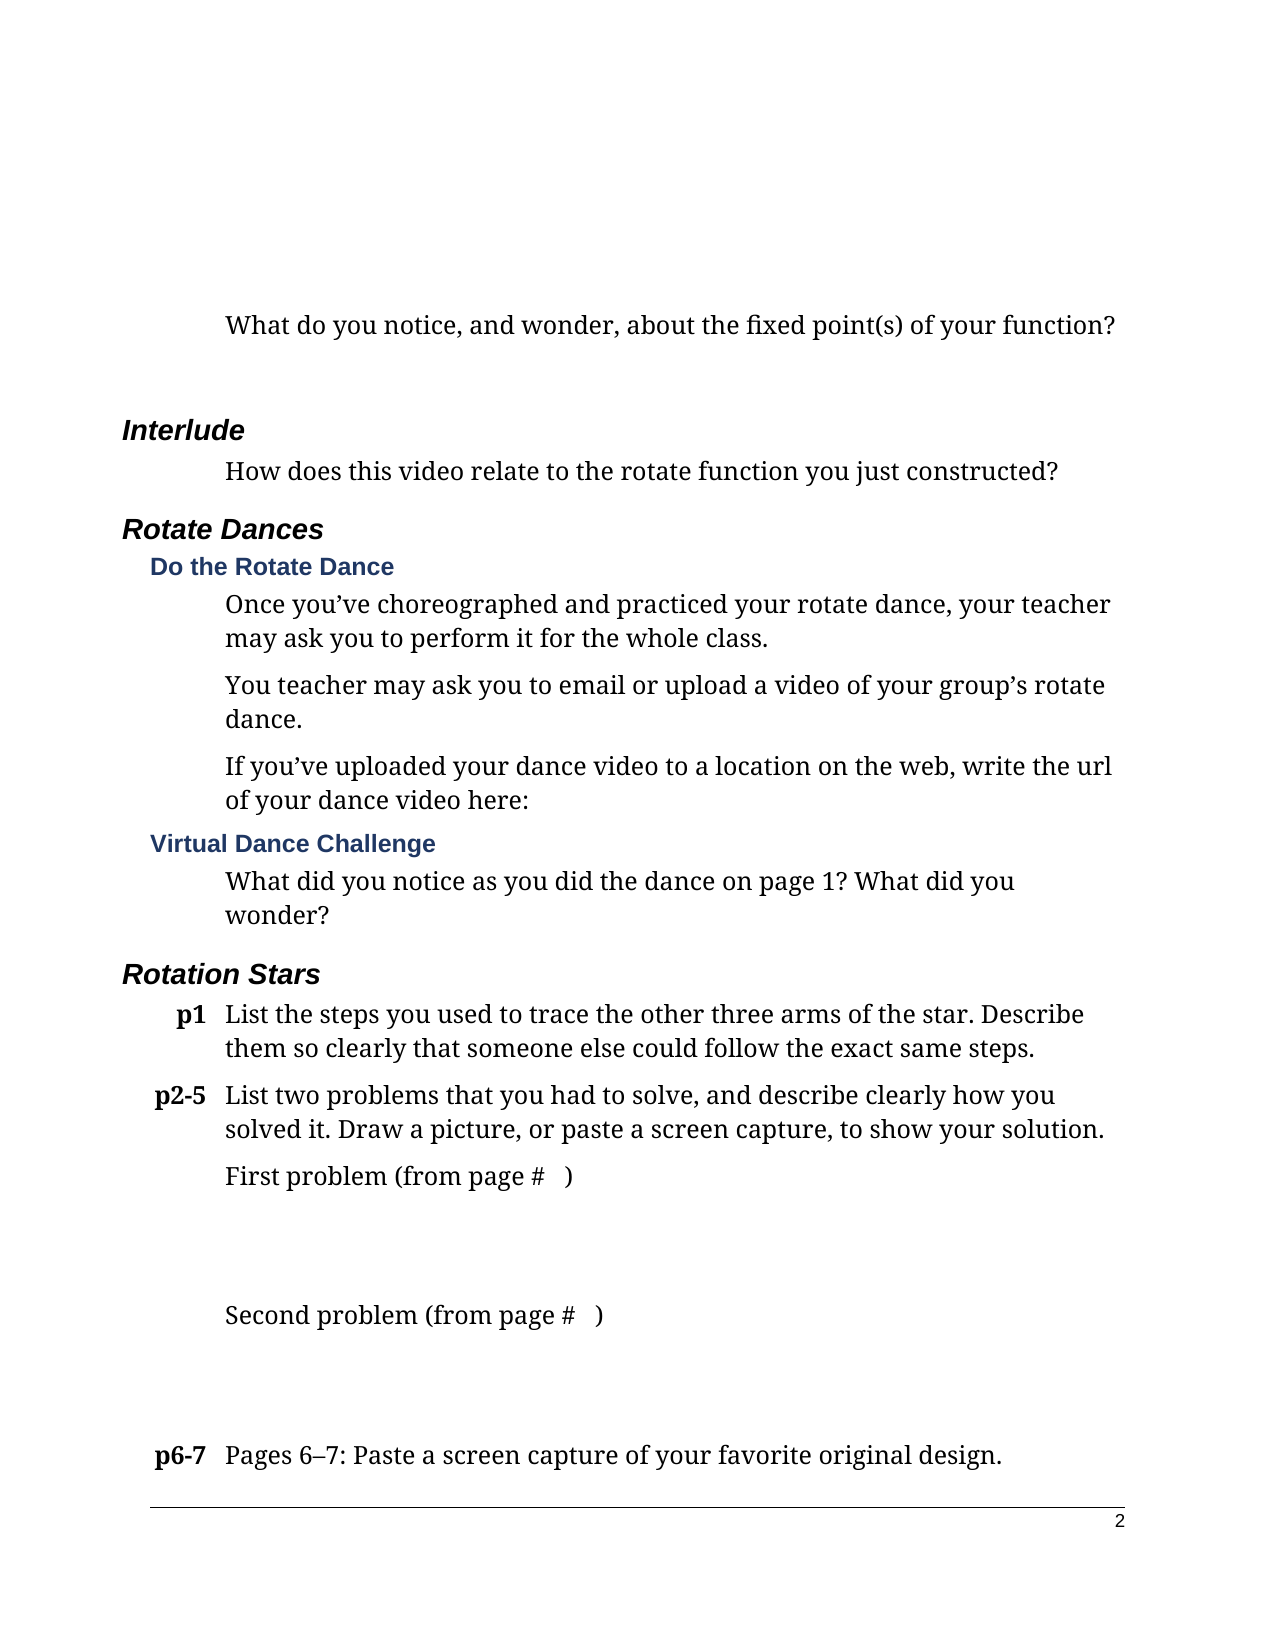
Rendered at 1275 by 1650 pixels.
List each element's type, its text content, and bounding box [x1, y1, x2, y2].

text If you’ve uploaded your dance video to a location on the web, write the url of your dance video here: [150, 748, 1125, 816]
subtitle Virtual Dance Challenge [150, 829, 1125, 858]
text Once you’ve choreographed and practiced your rotate dance, your teacher may ask you to perform it for the whole class. [150, 587, 1125, 655]
subtitle Interlude [122, 413, 1125, 447]
text First problem (from page # ) [150, 1158, 1125, 1192]
subtitle Rotation Stars [122, 957, 1125, 991]
text What do you notice, and wonder, about the fixed point(s) of your function? [150, 308, 1125, 342]
text Second problem (from page # ) [150, 1298, 1125, 1332]
subtitle Do the Rotate Dance [150, 552, 1125, 581]
text p6-7 Pages 6–7: Paste a screen capture of your favorite original design. [150, 1437, 1125, 1472]
text What did you notice as you did the dance on page 1? What did you wonder? [150, 864, 1125, 932]
subtitle Rotate Dances [122, 512, 1125, 546]
text How does this video relate to the rotate function you just constructed? [150, 453, 1125, 487]
text p1 List the steps you used to trace the other three arms of the star. Describe them so clearly that someone else could follow the exact same steps. [150, 997, 1125, 1065]
text p2-5 List two problems that you had to solve, and describe clearly how you solved it. Draw a picture, or paste a screen capture, to show your solution. [150, 1077, 1125, 1146]
text You teacher may ask you to email or upload a video of your group’s rotate dance. [150, 668, 1125, 736]
